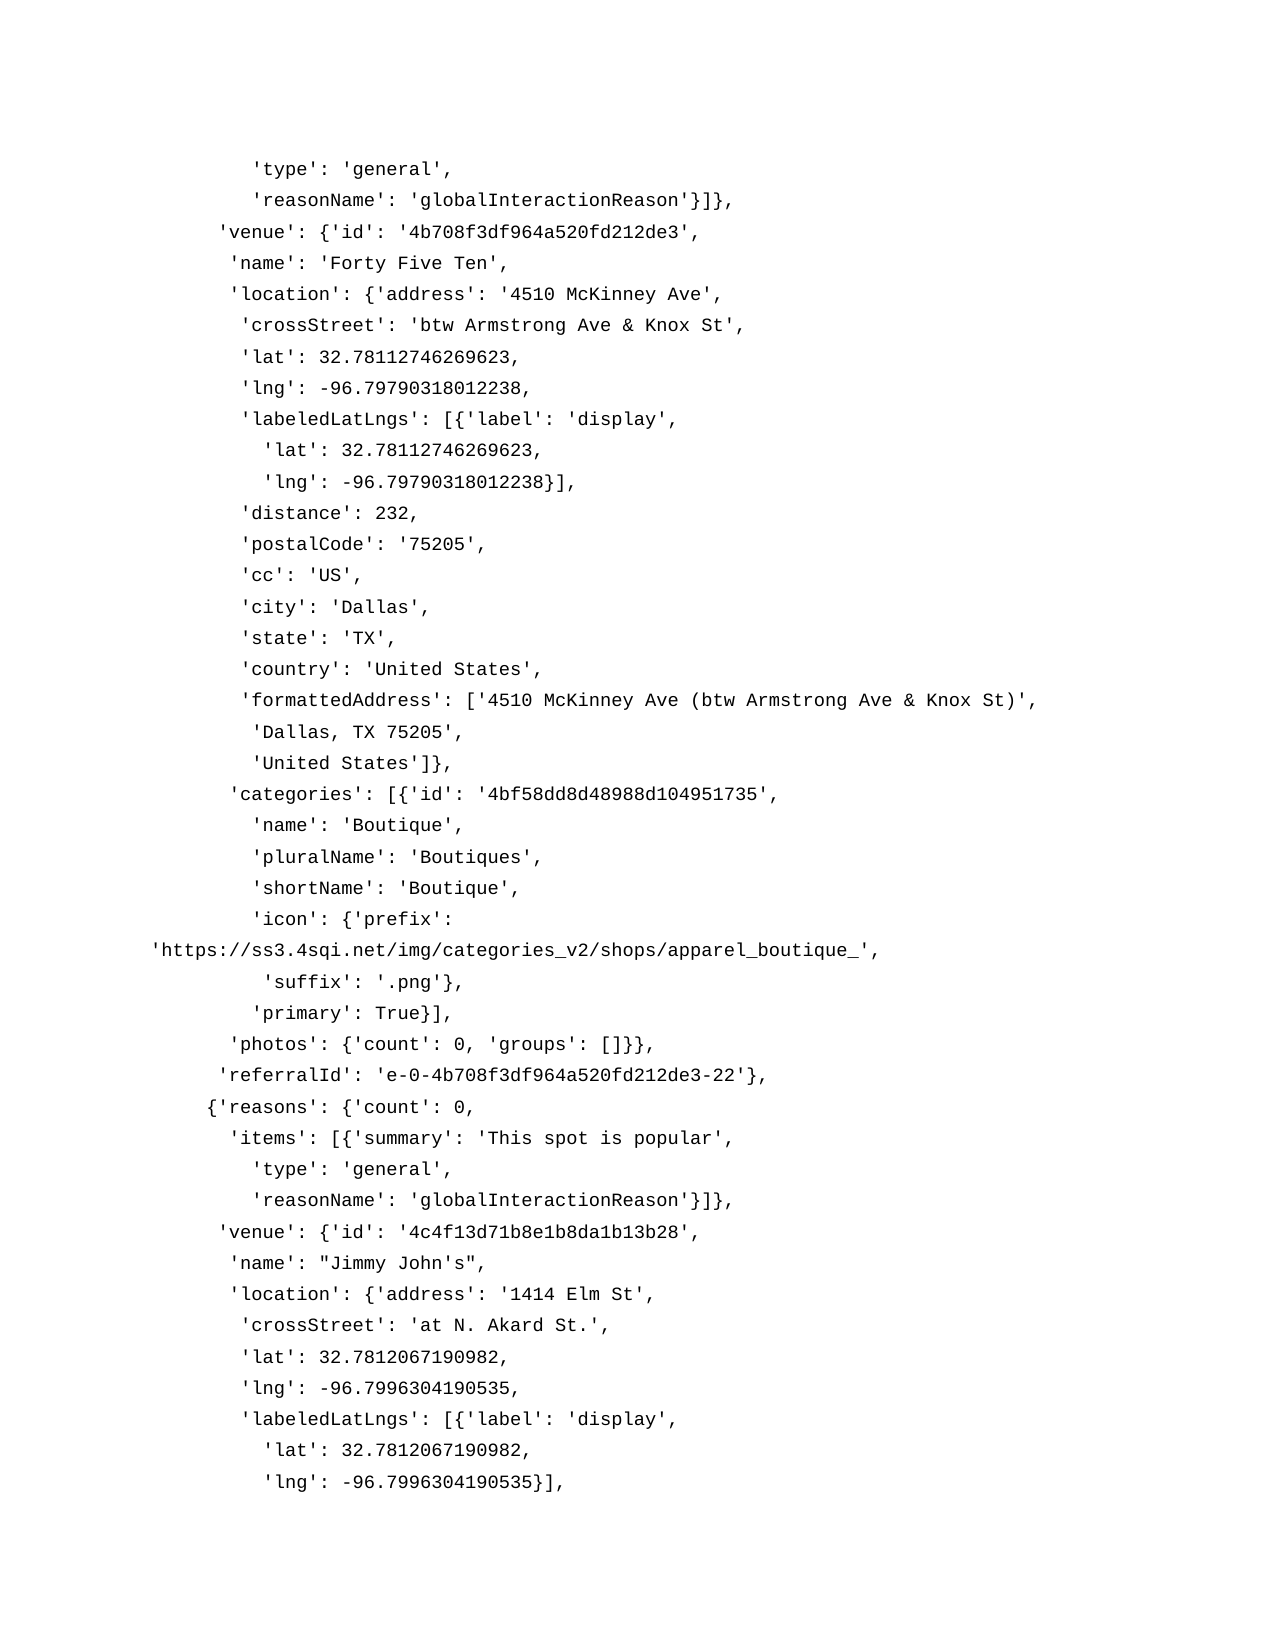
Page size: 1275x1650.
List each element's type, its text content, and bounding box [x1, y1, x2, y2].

text 'name': "Jimmy John's", [150, 1244, 1125, 1275]
text 'United States']}, [150, 744, 1125, 775]
text 'venue': {'id': '4c4f13d71b8e1b8da1b13b28', [150, 1212, 1125, 1244]
text 'crossStreet': 'at N. Akard St.', [150, 1306, 1125, 1337]
text 'categories': [{'id': '4bf58dd8d48988d104951735', [150, 775, 1125, 806]
text 'location': {'address': '1414 Elm St', [150, 1275, 1125, 1306]
text 'city': 'Dallas', [150, 587, 1125, 619]
text 'primary': True}], [150, 994, 1125, 1025]
text 'name': 'Forty Five Ten', [150, 244, 1125, 275]
text 'type': 'general', [150, 150, 1125, 181]
text 'lng': -96.79790318012238}], [150, 462, 1125, 494]
text 'country': 'United States', [150, 650, 1125, 681]
text 'lat': 32.78112746269623, [150, 431, 1125, 462]
text 'type': 'general', [150, 1150, 1125, 1181]
text 'items': [{'summary': 'This spot is popular', [150, 1119, 1125, 1150]
text 'cc': 'US', [150, 556, 1125, 587]
text 'venue': {'id': '4b708f3df964a520fd212de3', [150, 212, 1125, 244]
text 'icon': {'prefix': 'https://ss3.4sqi.net/img/categories_v2/shops/apparel_boutique_', [150, 900, 1125, 962]
text 'lng': -96.7996304190535}], [150, 1462, 1125, 1494]
text 'referralId': 'e-0-4b708f3df964a520fd212de3-22'}, [150, 1056, 1125, 1087]
text 'shortName': 'Boutique', [150, 869, 1125, 900]
text 'lat': 32.78112746269623, [150, 337, 1125, 369]
text 'crossStreet': 'btw Armstrong Ave & Knox St', [150, 306, 1125, 337]
text 'name': 'Boutique', [150, 806, 1125, 837]
text 'labeledLatLngs': [{'label': 'display', [150, 400, 1125, 431]
text 'lng': -96.79790318012238, [150, 369, 1125, 400]
text 'formattedAddress': ['4510 McKinney Ave (btw Armstrong Ave & Knox St)', [150, 681, 1125, 712]
text 'state': 'TX', [150, 619, 1125, 650]
text 'labeledLatLngs': [{'label': 'display', [150, 1400, 1125, 1431]
text 'distance': 232, [150, 494, 1125, 525]
text 'lat': 32.7812067190982, [150, 1337, 1125, 1369]
text 'location': {'address': '4510 McKinney Ave', [150, 275, 1125, 306]
text 'postalCode': '75205', [150, 525, 1125, 556]
text {'reasons': {'count': 0, [150, 1087, 1125, 1119]
text 'lng': -96.7996304190535, [150, 1369, 1125, 1400]
text 'pluralName': 'Boutiques', [150, 837, 1125, 869]
text 'Dallas, TX 75205', [150, 712, 1125, 744]
text 'lat': 32.7812067190982, [150, 1431, 1125, 1462]
text 'photos': {'count': 0, 'groups': []}}, [150, 1025, 1125, 1056]
text 'reasonName': 'globalInteractionReason'}]}, [150, 181, 1125, 212]
text 'reasonName': 'globalInteractionReason'}]}, [150, 1181, 1125, 1212]
text 'suffix': '.png'}, [150, 962, 1125, 994]
